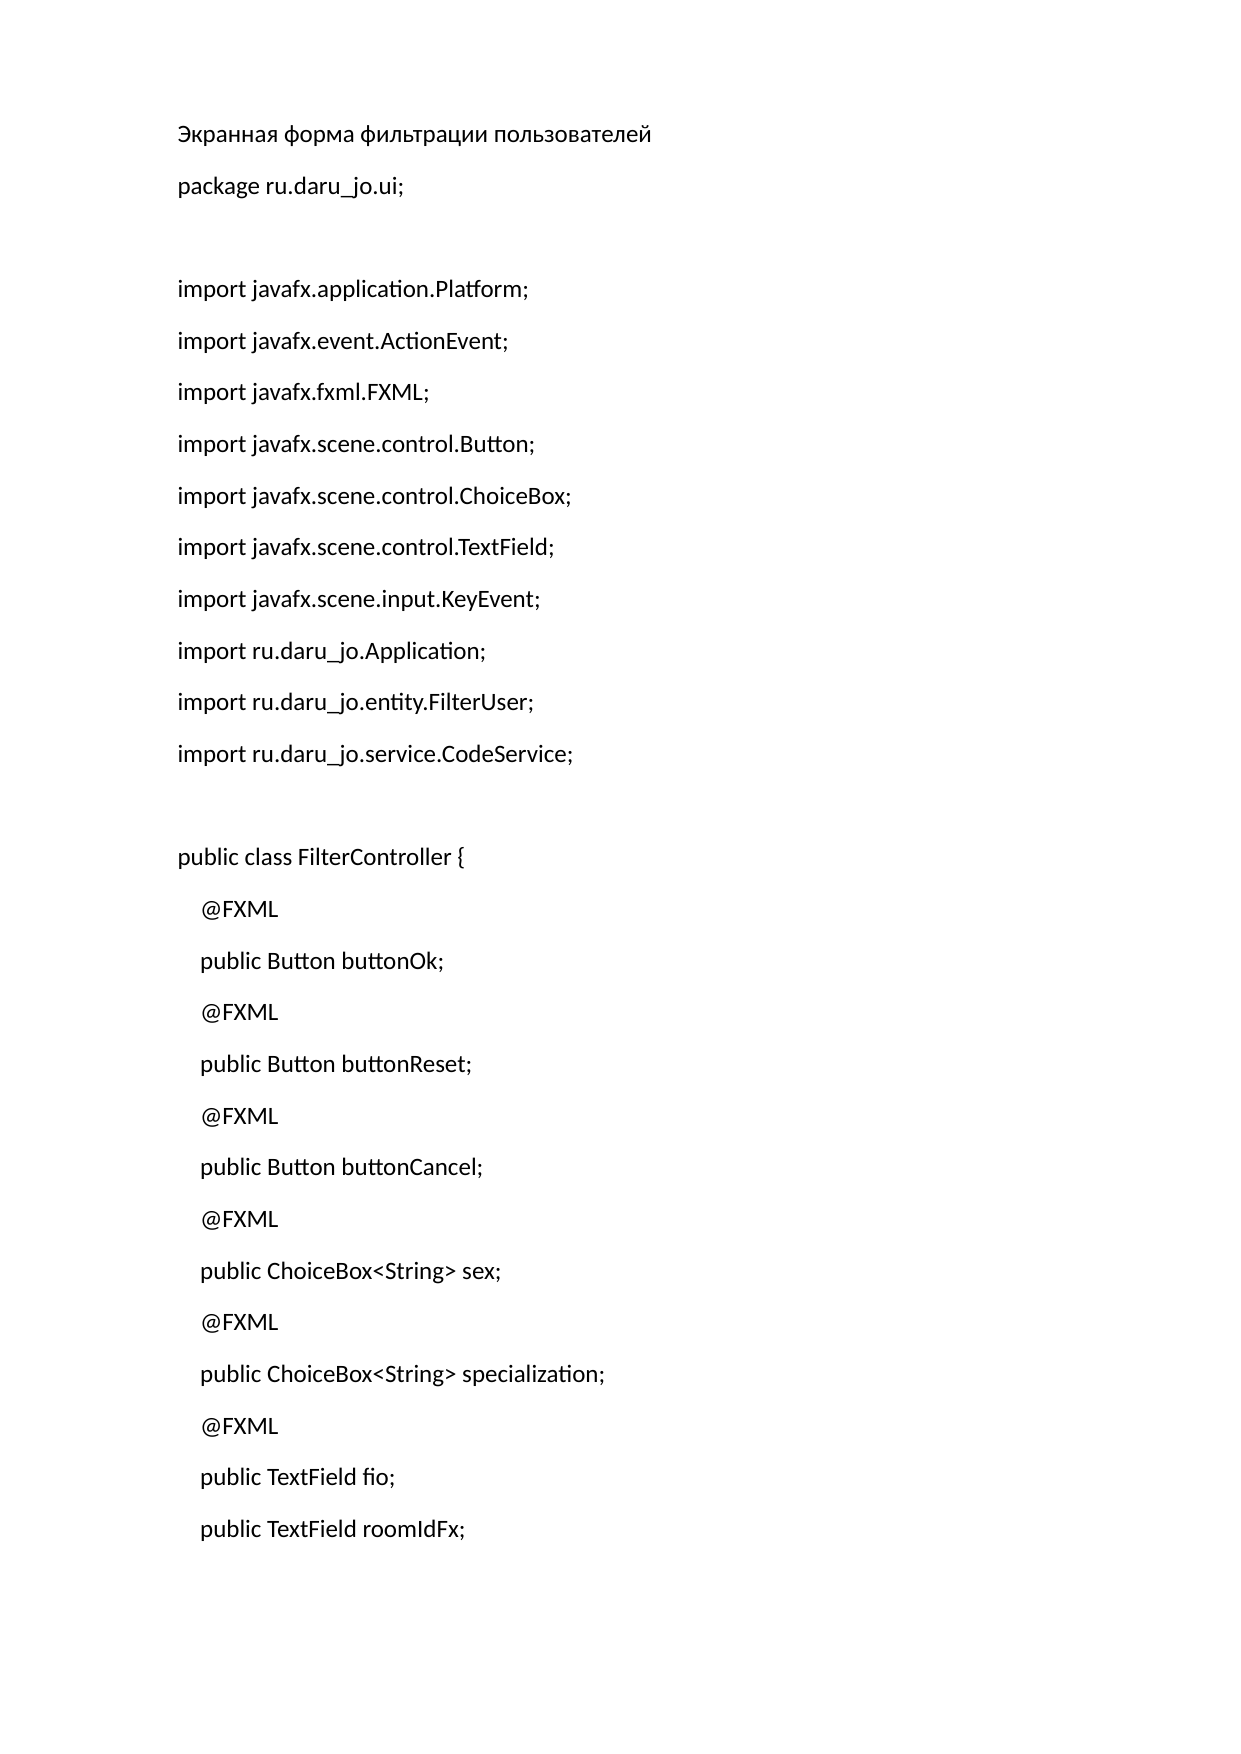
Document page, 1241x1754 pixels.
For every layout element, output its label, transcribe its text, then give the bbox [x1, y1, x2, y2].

text public ChoiceBox<String> specialization; [177, 1358, 1152, 1389]
text public TextField fio; [177, 1461, 1152, 1492]
text import javafx.scene.control.Button; [177, 428, 1152, 459]
text import javafx.event.ActionEvent; [177, 325, 1152, 355]
text import javafx.application.Platform; [177, 273, 1152, 304]
text @FXML [177, 1203, 1152, 1234]
text @FXML [177, 893, 1152, 924]
text public class FilterController { [177, 841, 1152, 872]
text import ru.daru_jo.service.CodeService; [177, 738, 1152, 769]
text @FXML [177, 1306, 1152, 1337]
text import javafx.scene.control.ChoiceBox; [177, 480, 1152, 510]
text import javafx.scene.control.TextField; [177, 531, 1152, 562]
text import javafx.fxml.FXML; [177, 376, 1152, 407]
text @FXML [177, 996, 1152, 1027]
text public Button buttonCancel; [177, 1151, 1152, 1182]
text package ru.daru_jo.ui; [177, 170, 1152, 200]
text public TextField roomIdFx; [177, 1513, 1152, 1544]
text public Button buttonReset; [177, 1048, 1152, 1079]
text @FXML [177, 1100, 1152, 1130]
text import ru.daru_jo.Application; [177, 635, 1152, 665]
text import javafx.scene.input.KeyEvent; [177, 583, 1152, 614]
text public Button buttonOk; [177, 945, 1152, 975]
text Экранная форма фильтрации пользователей [177, 118, 1152, 149]
text @FXML [177, 1410, 1152, 1440]
text import ru.daru_jo.entity.FilterUser; [177, 686, 1152, 717]
text public ChoiceBox<String> sex; [177, 1255, 1152, 1285]
